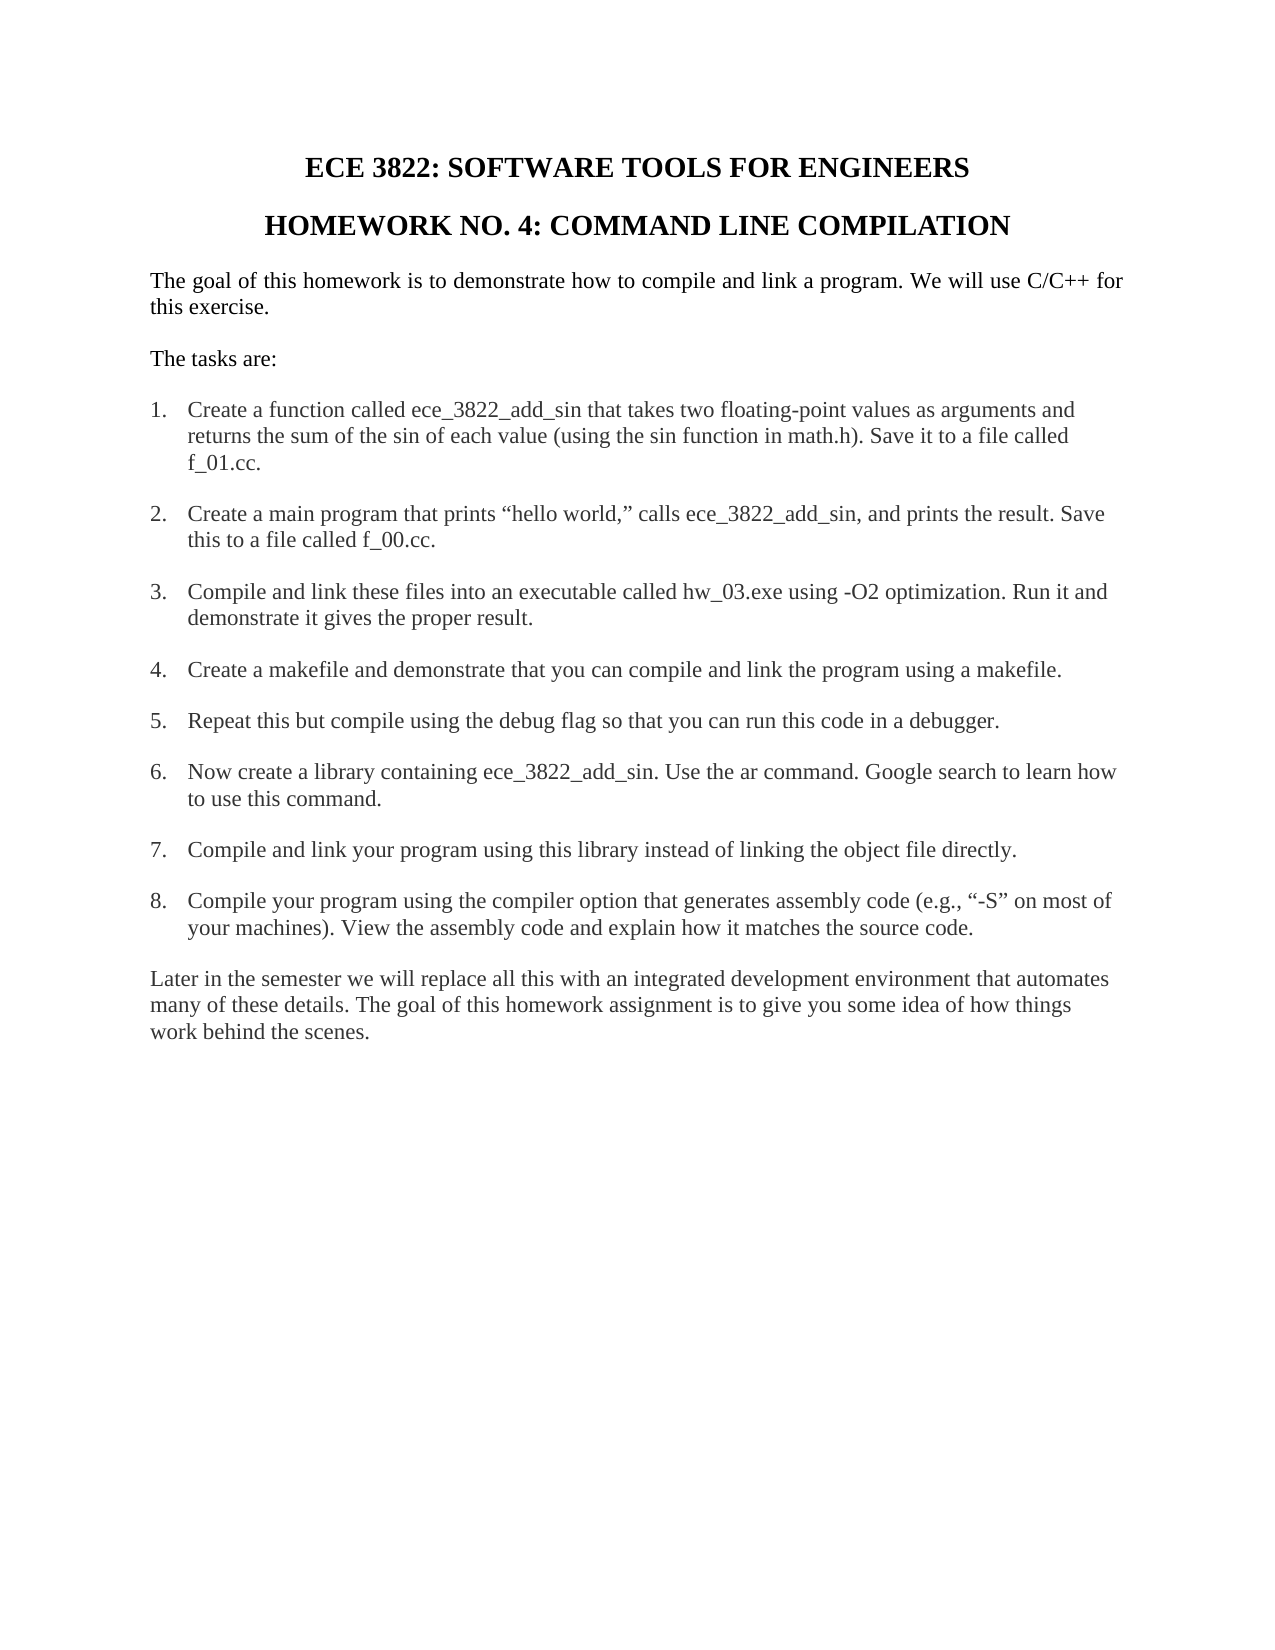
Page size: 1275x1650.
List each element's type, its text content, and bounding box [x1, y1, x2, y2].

list Create a main program that prints “hello world,” calls ece_3822_add_sin, and prints the result. Save this to a file called f_00.cc. [150, 500, 1125, 553]
list Compile and link your program using this library instead of linking the object file directly. [150, 836, 1125, 862]
text The goal of this homework is to demonstrate how to compile and link a program. We will use C/C++ for this exercise. [150, 267, 1125, 320]
list Compile and link these files into an executable called hw_03.exe using -O2 optimization. Run it and demonstrate it gives the proper result. [150, 578, 1125, 631]
list Create a function called ece_3822_add_sin that takes two floating-point values as arguments and returns the sum of the sin of each value (using the sin function in math.h). Save it to a file called f_01.cc. [150, 396, 1125, 475]
list Compile your program using the compiler option that generates assembly code (e.g., “-S” on most of your machines). View the assembly code and explain how it matches the source code. [150, 887, 1125, 940]
subtitle HOMEWORK No. 4: Command Line Compilation [150, 208, 1125, 242]
text The tasks are: [150, 345, 1125, 371]
list Now create a library containing ece_3822_add_sin. Use the ar command. Google search to learn how to use this command. [150, 758, 1125, 811]
text Later in the semester we will replace all this with an integrated development environment that automates many of these details. The goal of this homework assignment is to give you some idea of how things work behind the scenes. [150, 965, 1125, 1044]
list Repeat this but compile using the debug flag so that you can run this code in a debugger. [150, 707, 1125, 733]
list Create a makefile and demonstrate that you can compile and link the program using a makefile. [150, 656, 1125, 682]
text ECE 3822: Software Tools FOr eNGINEERS [150, 150, 1125, 183]
